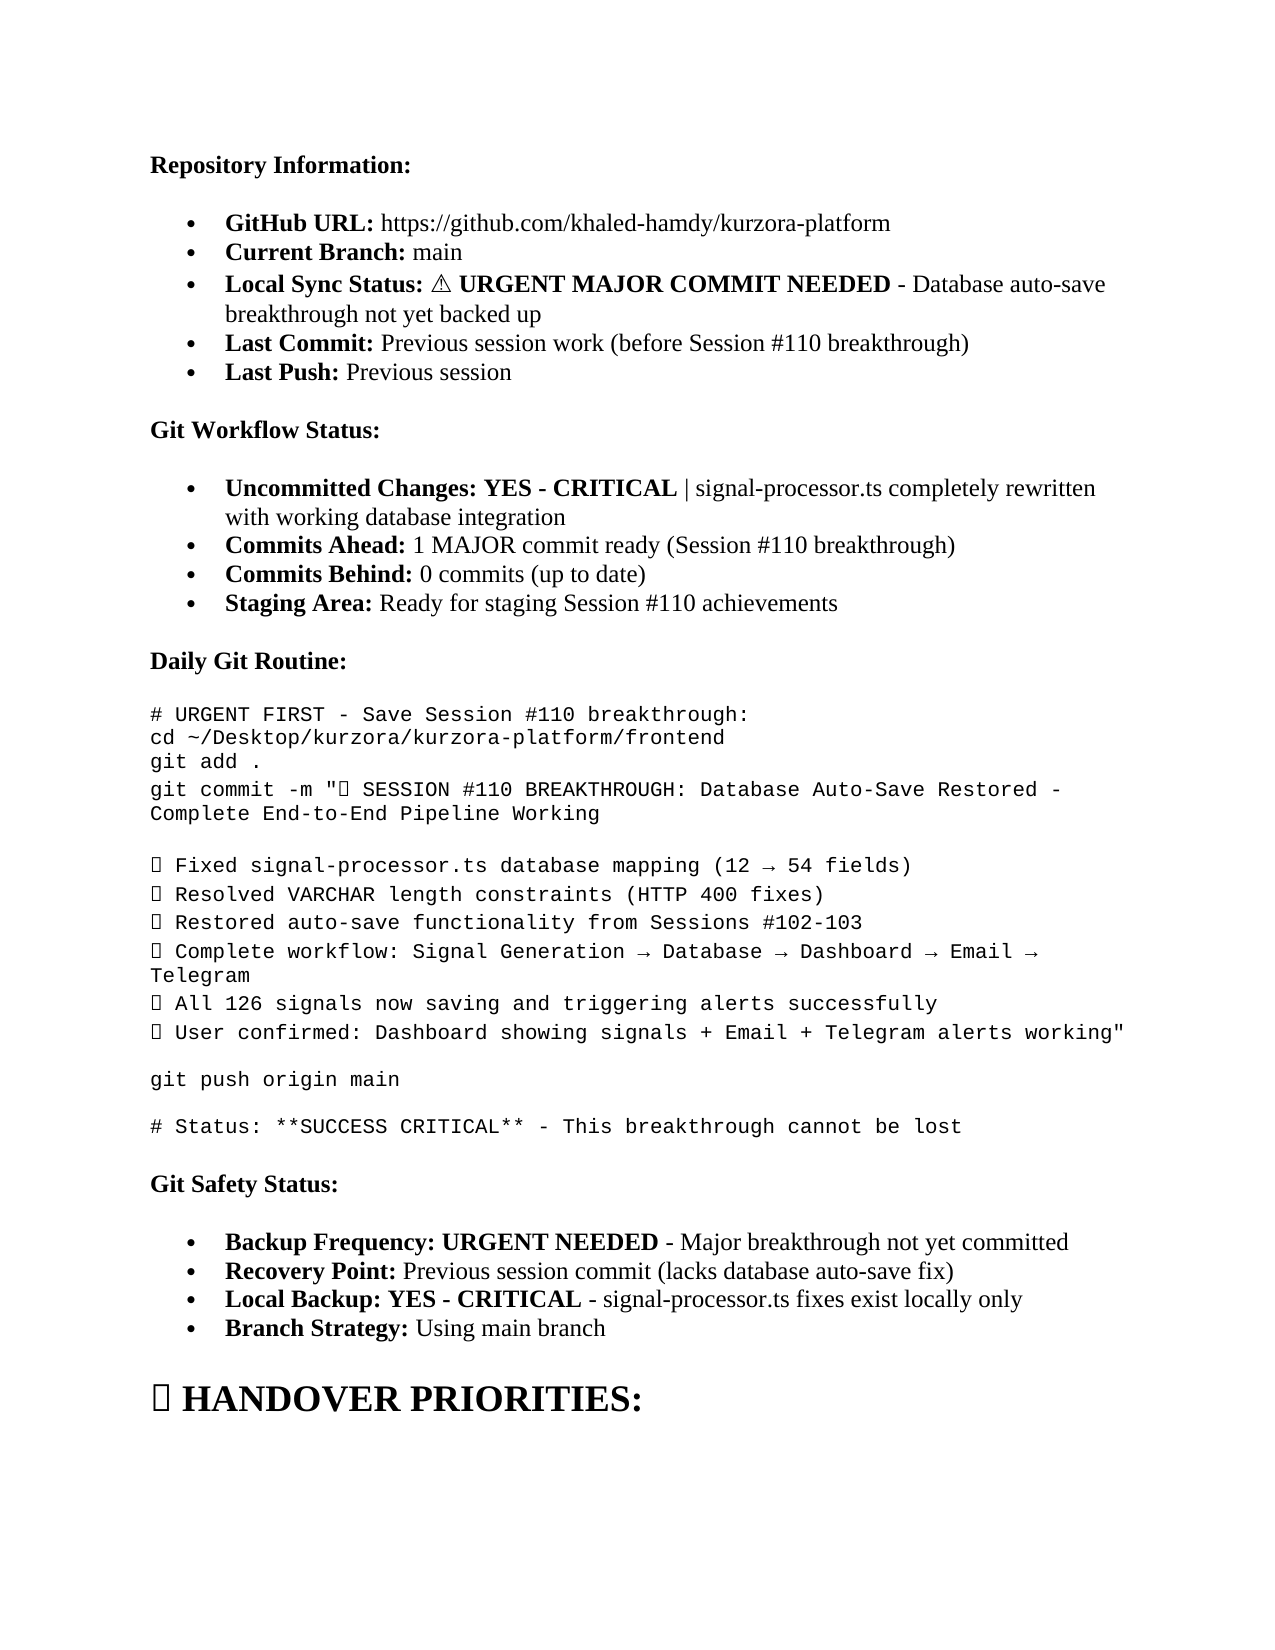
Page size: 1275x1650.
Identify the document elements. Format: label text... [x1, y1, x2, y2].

text Git Workflow Status: [150, 415, 1125, 444]
text Git Safety Status: [150, 1169, 1125, 1198]
list GitHub URL: https://github.com/khaled-hamdy/kurzora-platform [187, 208, 1125, 237]
list Current Branch: main [187, 237, 1125, 265]
text ✅ Complete workflow: Signal Generation → Database → Dashboard → Email → Telegram [150, 936, 1125, 988]
list Commits Behind: 0 commits (up to date) [187, 559, 1125, 588]
list Recovery Point: Previous session commit (lacks database auto-save fix) [187, 1256, 1125, 1284]
list Local Backup: YES - CRITICAL - signal-processor.ts fixes exist locally only [187, 1284, 1125, 1313]
text git push origin main [150, 1069, 1125, 1093]
list Staging Area: Ready for staging Session #110 achievements [187, 588, 1125, 617]
text Daily Git Routine: [150, 646, 1125, 674]
text ✅ User confirmed: Dashboard showing signals + Email + Telegram alerts working" [150, 1017, 1125, 1045]
list Last Commit: Previous session work (before Session #110 breakthrough) [187, 328, 1125, 357]
text ✅ Resolved VARCHAR length constraints (HTTP 400 fixes) [150, 879, 1125, 907]
list Uncommitted Changes: YES - CRITICAL | signal-processor.ts completely rewritten with working database integration [187, 473, 1125, 530]
text ✅ Fixed signal-processor.ts database mapping (12 → 54 fields) [150, 850, 1125, 879]
text Repository Information: [150, 150, 1125, 179]
list Last Push: Previous session [187, 357, 1125, 386]
text ✅ Restored auto-save functionality from Sessions #102-103 [150, 907, 1125, 936]
text 🎯 HANDOVER PRIORITIES: [150, 1371, 1125, 1422]
text # URGENT FIRST - Save Session #110 breakthrough: [150, 704, 1125, 727]
list Commits Ahead: 1 MAJOR commit ready (Session #110 breakthrough) [187, 530, 1125, 559]
text cd ~/Desktop/kurzora/kurzora-platform/frontend [150, 727, 1125, 751]
text git add . [150, 751, 1125, 774]
text git commit -m "🎉 SESSION #110 BREAKTHROUGH: Database Auto-Save Restored - Complete End-to-End Pipeline Working [150, 774, 1125, 827]
text # Status: **SUCCESS CRITICAL** - This breakthrough cannot be lost [150, 1116, 1125, 1140]
text ✅ All 126 signals now saving and triggering alerts successfully [150, 988, 1125, 1017]
list Backup Frequency: URGENT NEEDED - Major breakthrough not yet committed [187, 1227, 1125, 1256]
list Local Sync Status: ⚠️ URGENT MAJOR COMMIT NEEDED - Database auto-save breakthrough not yet backed up [187, 265, 1125, 328]
list Branch Strategy: Using main branch [187, 1313, 1125, 1342]
